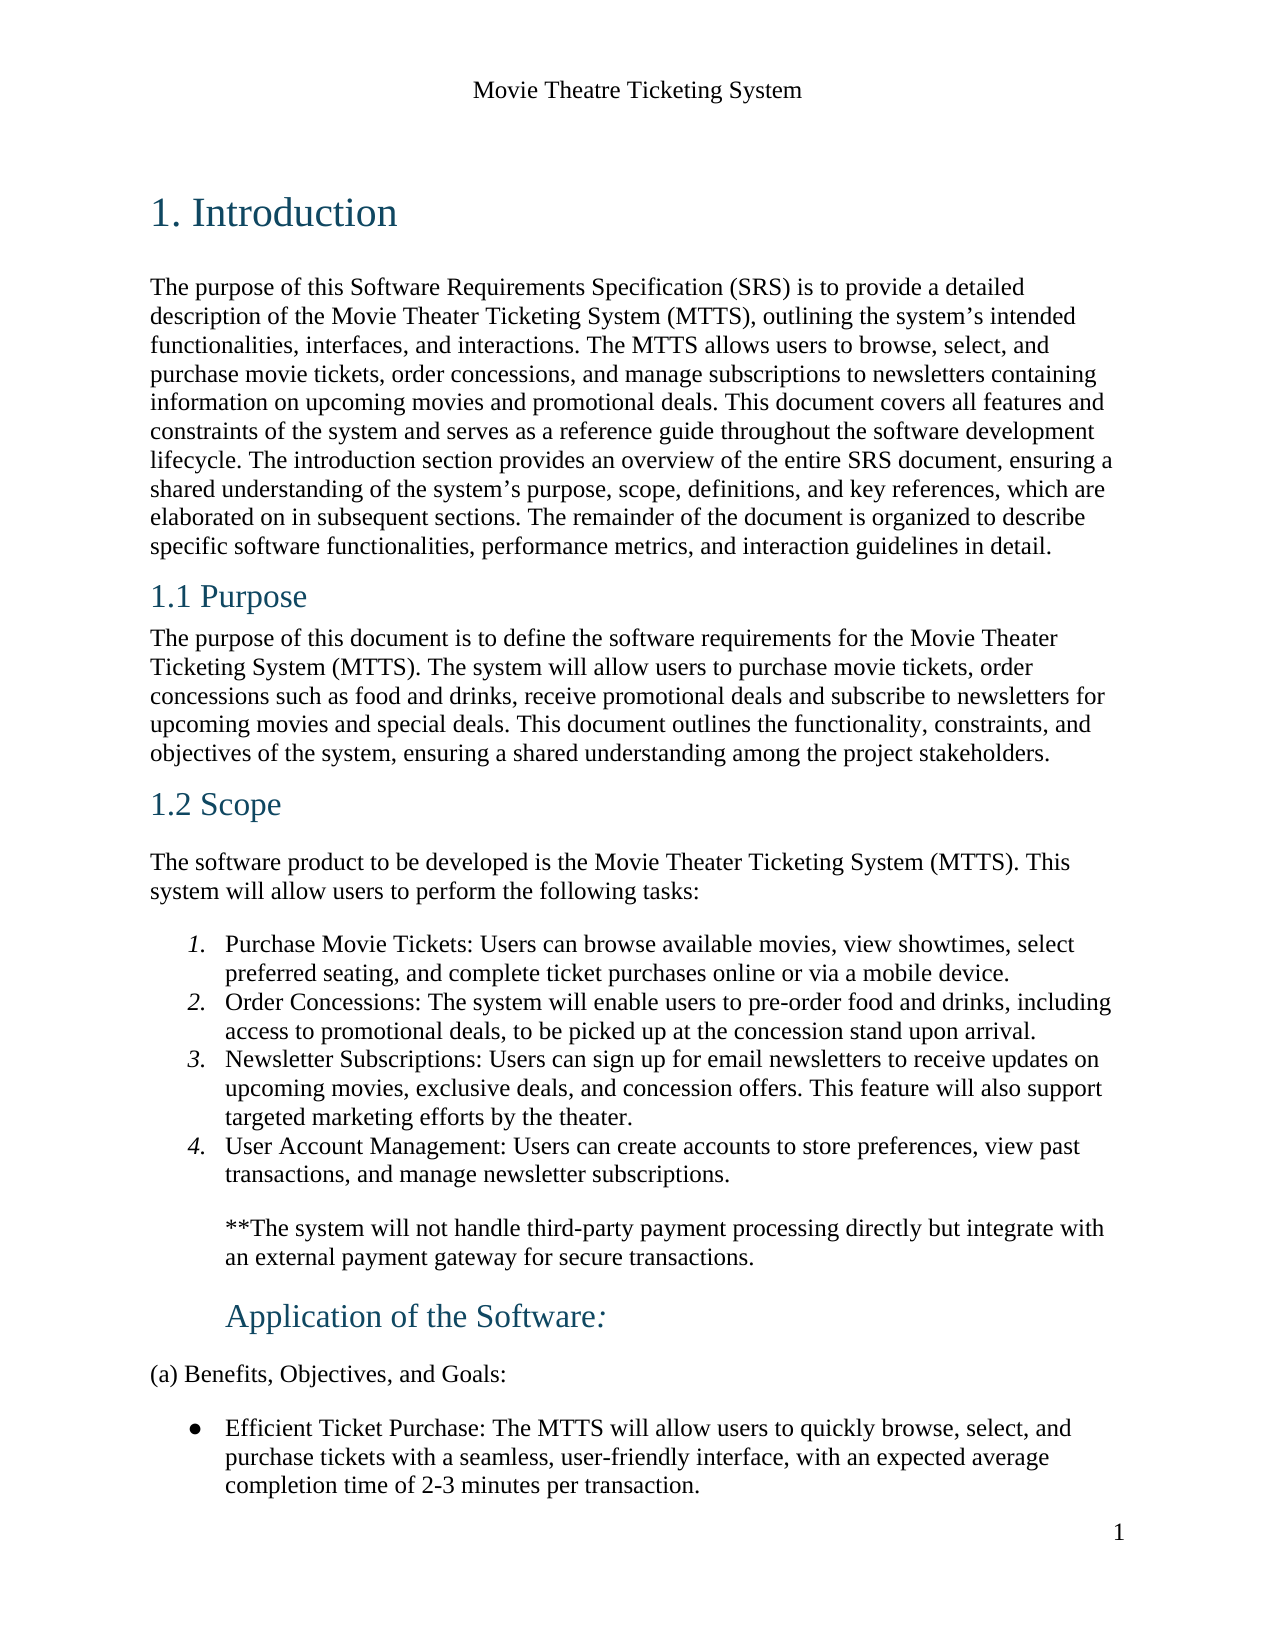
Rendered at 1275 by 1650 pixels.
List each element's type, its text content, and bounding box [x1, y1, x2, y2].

list Efficient Ticket Purchase: The MTTS will allow users to quickly browse, select, and purchase tickets with a seamless, user-friendly interface, with an expected average completion time of 2-3 minutes per transaction. [187, 1413, 1125, 1499]
text The software product to be developed is the Movie Theater Ticketing System (MTTS). This system will allow users to perform the following tasks: [150, 847, 1125, 904]
text The purpose of this Software Requirements Specification (SRS) is to provide a detailed description of the Movie Theater Ticketing System (MTTS), outlining the system’s intended functionalities, interfaces, and interactions. The MTTS allows users to browse, select, and purchase movie tickets, order concessions, and manage subscriptions to newsletters containing information on upcoming movies and promotional deals. This document covers all features and constraints of the system and serves as a reference guide throughout the software development lifecycle. The introduction section provides an overview of the entire SRS document, ensuring a shared understanding of the system’s purpose, scope, definitions, and key references, which are elaborated on in subsequent sections. The remainder of the document is organized to describe specific software functionalities, performance metrics, and interaction guidelines in detail. [150, 272, 1125, 560]
list Purchase Movie Tickets: Users can browse available movies, view showtimes, select preferred seating, and complete ticket purchases online or via a mobile device. [187, 929, 1125, 987]
text (a) Benefits, Objectives, and Goals: [150, 1359, 1125, 1388]
list Newsletter Subscriptions: Users can sign up for email newsletters to receive updates on upcoming movies, exclusive deals, and concession offers. This feature will also support targeted marketing efforts by the theater. [187, 1044, 1125, 1131]
list Order Concessions: The system will enable users to pre-order food and drinks, including access to promotional deals, to be picked up at the concession stand upon arrival. [187, 987, 1125, 1044]
subtitle Application of the Software: [225, 1296, 1125, 1334]
subtitle 1. Introduction [150, 187, 1125, 235]
list User Account Management: Users can create accounts to store preferences, view past transactions, and manage newsletter subscriptions. [187, 1131, 1125, 1188]
subtitle 1.1 Purpose [150, 577, 1125, 615]
text **The system will not handle third-party payment processing directly but integrate with an external payment gateway for secure transactions. [225, 1213, 1125, 1271]
text The purpose of this document is to define the software requirements for the Movie Theater Ticketing System (MTTS). The system will allow users to purchase movie tickets, order concessions such as food and drinks, receive promotional deals and subscribe to newsletters for upcoming movies and special deals. This document outlines the functionality, constraints, and objectives of the system, ensuring a shared understanding among the project stakeholders. [150, 623, 1125, 767]
subtitle 1.2 Scope [150, 784, 1125, 822]
